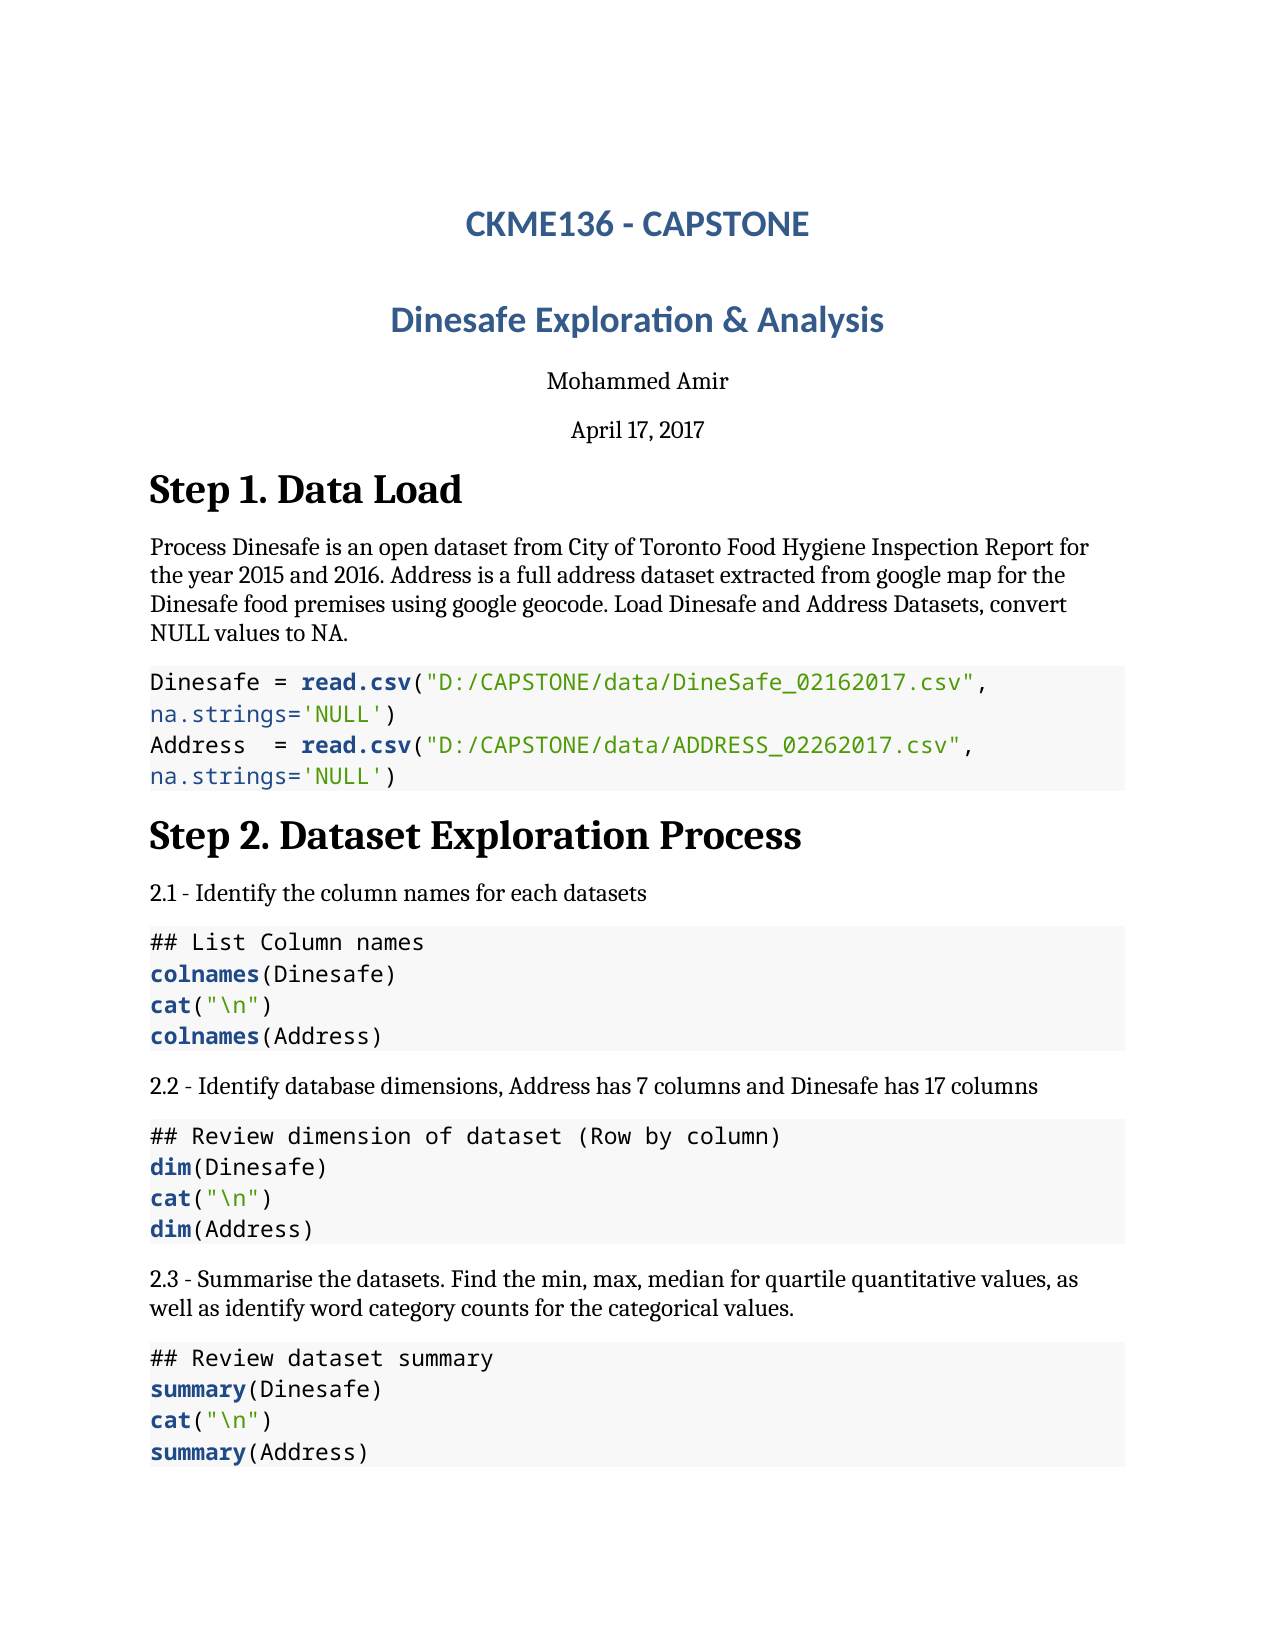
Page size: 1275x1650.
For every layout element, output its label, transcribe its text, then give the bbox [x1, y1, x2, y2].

text ## Review dimension of dataset (Row by column) dim(Dinesafe) cat("\n") dim(Address) [150, 1119, 1125, 1244]
title Dinesafe Exploration & Analysis [150, 296, 1125, 342]
text Step 2. Dataset Exploration Process [150, 812, 1125, 860]
text Dinesafe = read.csv("D:/CAPSTONE/data/DineSafe_02162017.csv", na.strings='NULL') Address = read.csv("D:/CAPSTONE/data/ADDRESS_02262017.csv", na.strings='NULL') [150, 666, 1125, 791]
title CKME136 - CAPSTONE [150, 200, 1125, 246]
text 2.2 - Identify database dimensions, Address has 7 columns and Dinesafe has 17 columns [150, 1072, 1125, 1101]
text April 17, 2017 [150, 416, 1125, 445]
text Step 1. Data Load [150, 466, 1125, 514]
text Process Dinesafe is an open dataset from City of Toronto Food Hygiene Inspection Report for the year 2015 and 2016. Address is a full address dataset extracted from google map for the Dinesafe food premises using google geocode. Load Dinesafe and Address Datasets, convert NULL values to NA. [150, 532, 1125, 647]
text 2.3 - Summarise the datasets. Find the min, max, median for quartile quantitative values, as well as identify word category counts for the categorical values. [150, 1265, 1125, 1323]
text Mohammed Amir [150, 367, 1125, 395]
text 2.1 - Identify the column names for each datasets [150, 879, 1125, 907]
text ## List Column names colnames(Dinesafe) cat("\n") colnames(Address) [150, 926, 1125, 1051]
text ## Review dataset summary summary(Dinesafe) cat("\n") summary(Address) [274, 1342, 1125, 1467]
